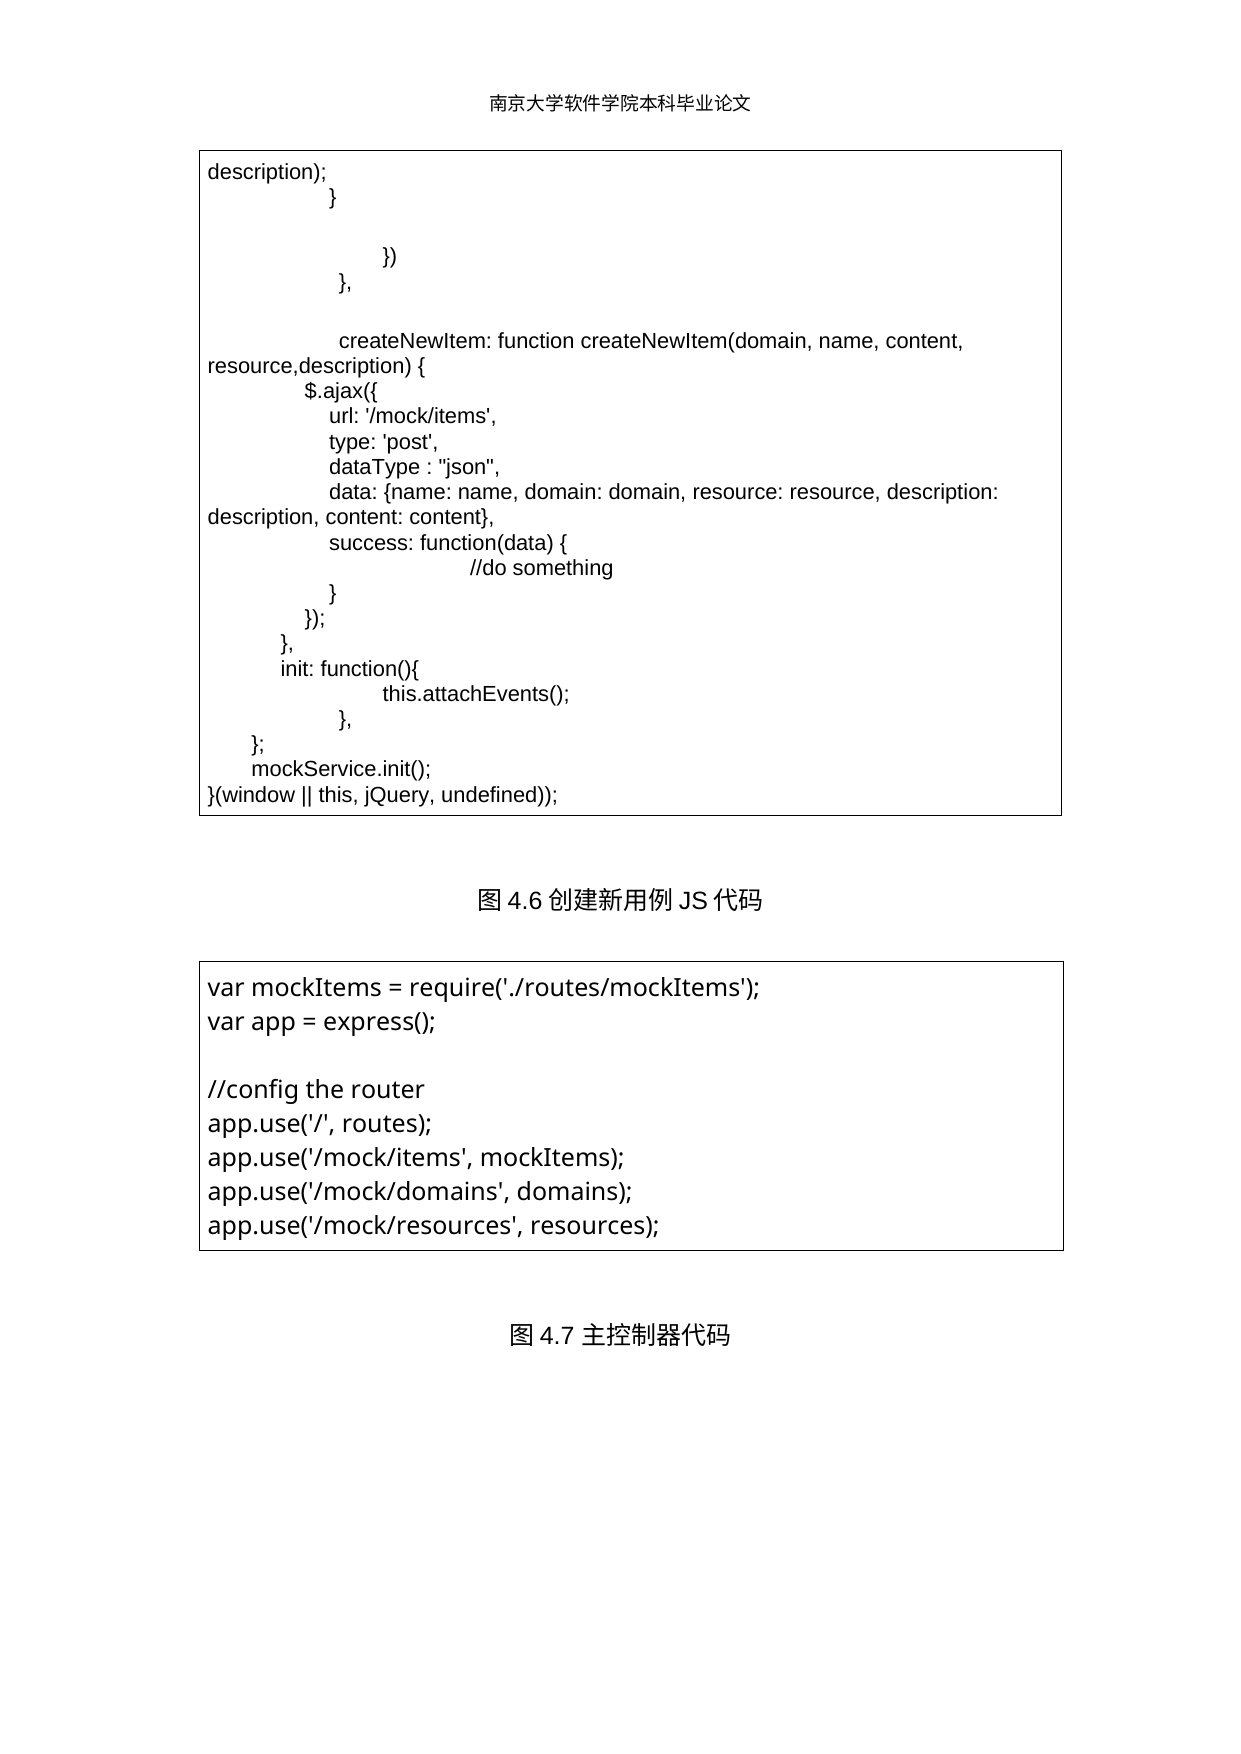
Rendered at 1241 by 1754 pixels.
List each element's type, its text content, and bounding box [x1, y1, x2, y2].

text 图4.7 主控制器代码 [187, 1321, 1053, 1350]
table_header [200, 151, 1061, 815]
table_header var mockItems = require('./routes/mockItems'); var app = express(); //config the router app.use('/', routes); app.use('/mock/items', mockItems); app.use('/mock/domains', domains); app.use('/mock/resources', resources); [200, 962, 1063, 1250]
text 图4.6 创建新用例JS代码 [187, 886, 1053, 915]
